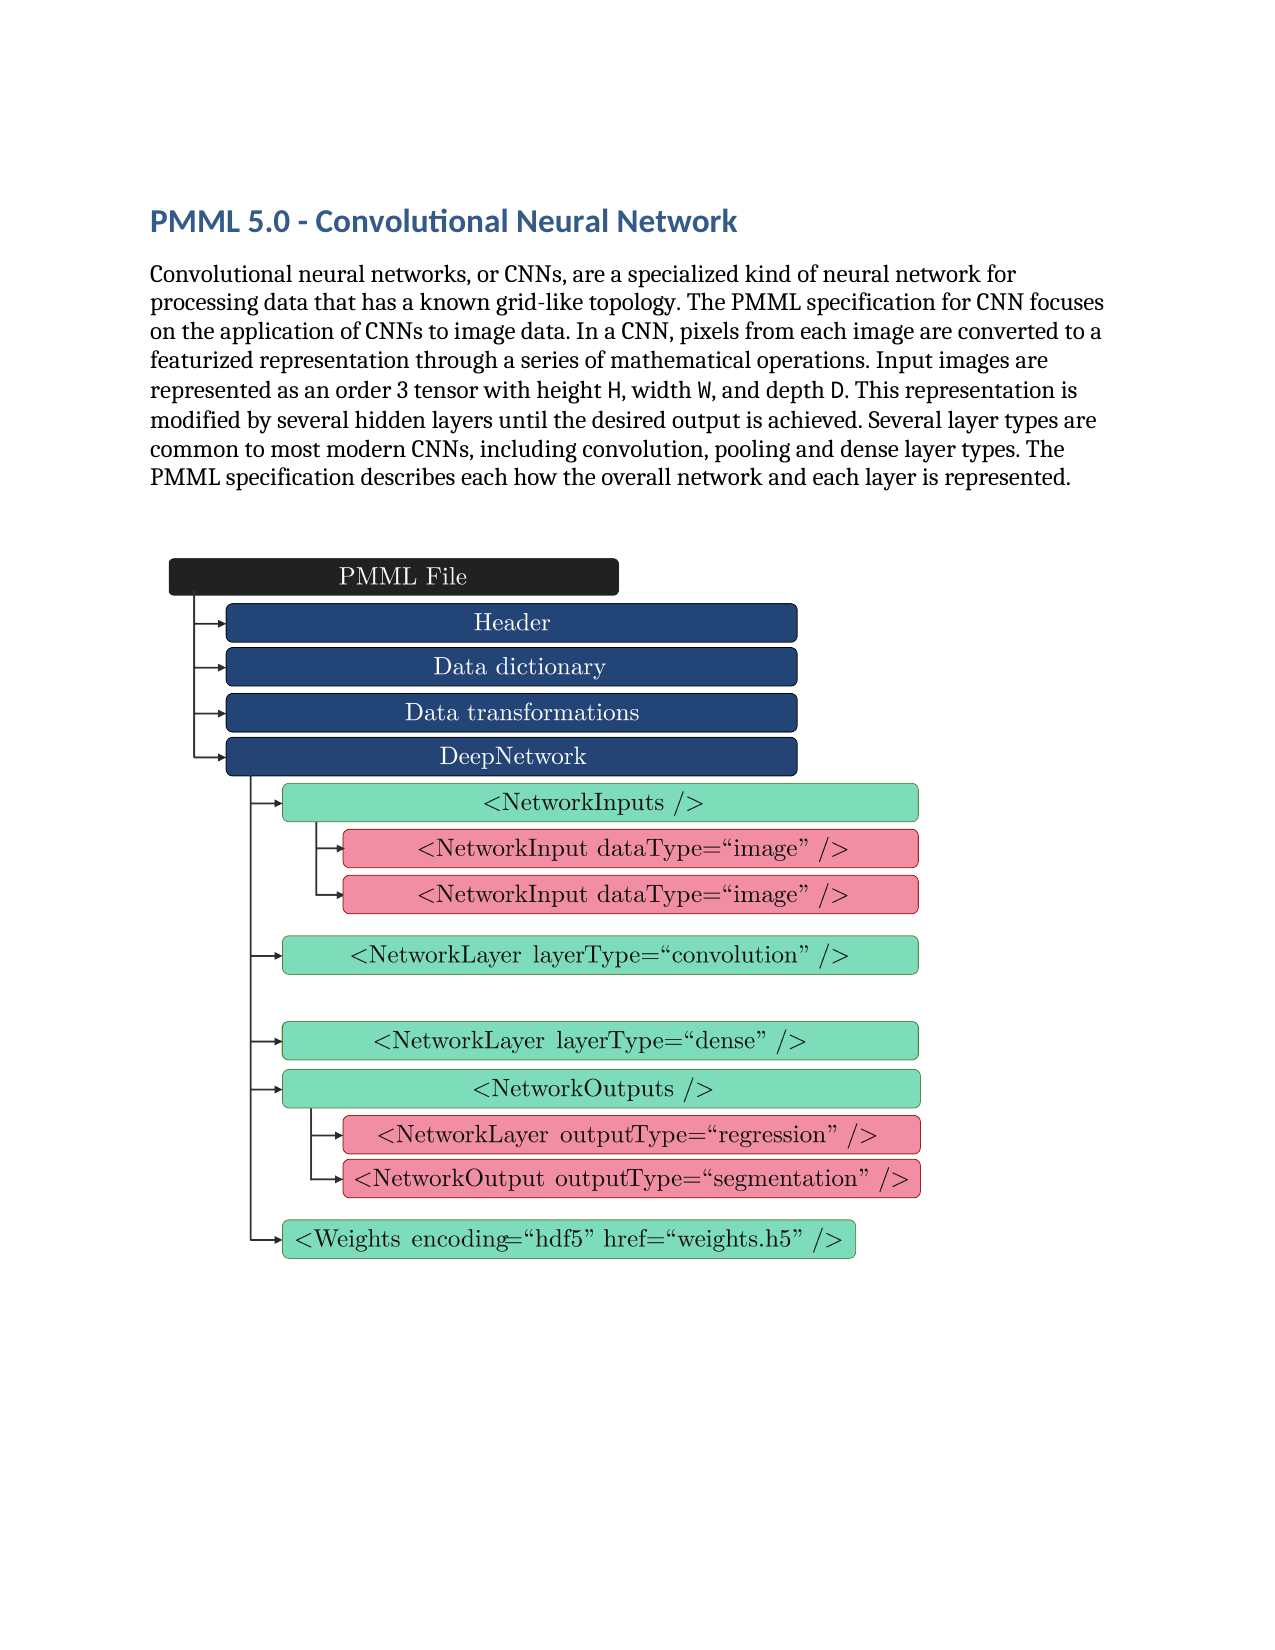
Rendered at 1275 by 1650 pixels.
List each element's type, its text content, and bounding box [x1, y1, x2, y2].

subtitle PMML 5.0 - Convolutional Neural Network [150, 200, 1125, 241]
text Convolutional neural networks, or CNNs, are a specialized kind of neural network for processing data that has a known grid-like topology. The PMML specification for CNN focuses on the application of CNNs to image data. In a CNN, pixels from each image are converted to a featurized representation through a series of mathematical operations. Input images are represented as an order 3 tensor with height H, width W, and depth D. This representation is modified by several hidden layers until the desired output is achieved. Several layer types are common to most modern CNNs, including convolution, pooling and dense layer types. The PMML specification describes each how the overall network and each layer is represented. [150, 259, 1125, 492]
picture [168, 558, 921, 1259]
